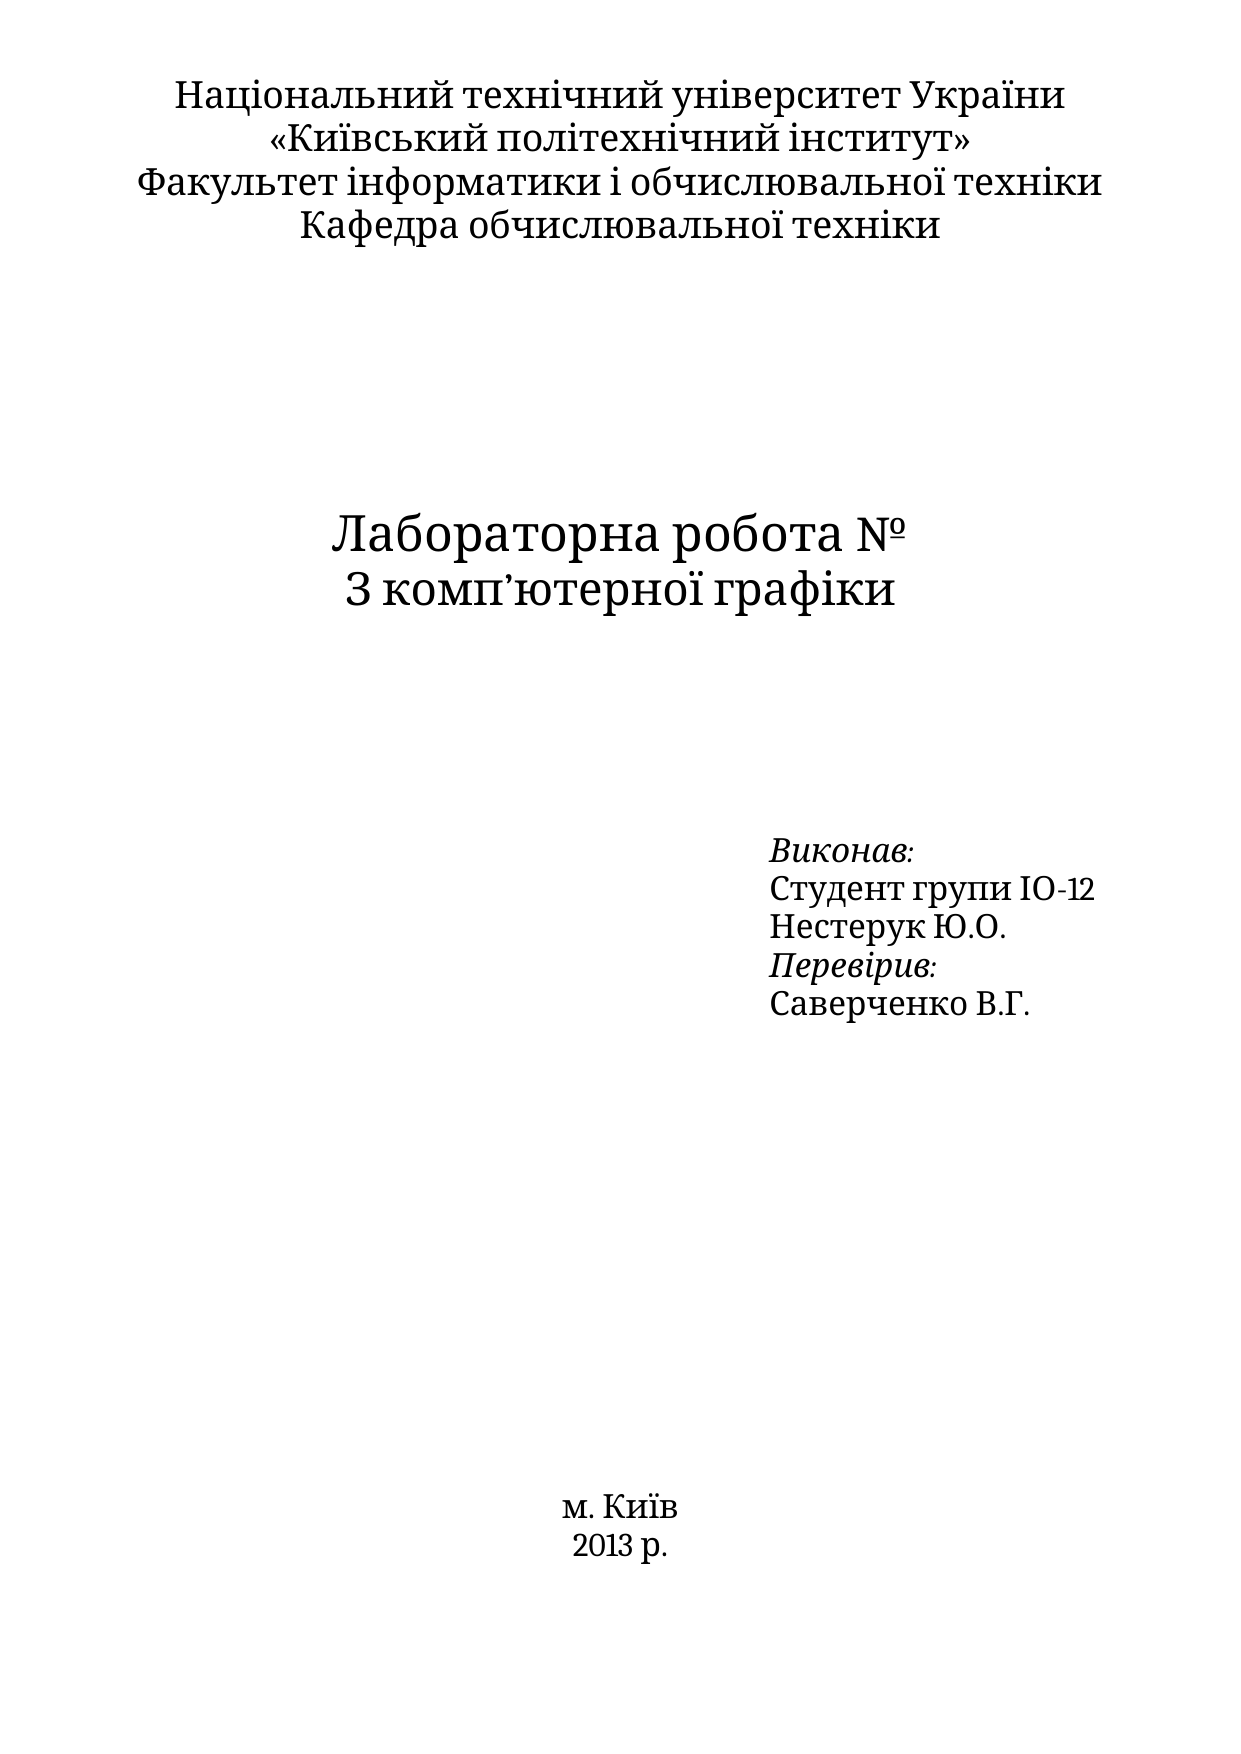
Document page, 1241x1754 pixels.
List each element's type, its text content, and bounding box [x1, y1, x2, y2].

text З комп’ютерної графіки [75, 564, 1165, 616]
text Кафедра обчислювальної техніки [75, 204, 1165, 247]
text «Київський політехнічний інститут» [75, 118, 1165, 161]
text Студент групи ІО-12 [75, 870, 1165, 909]
text Перевірив: [75, 947, 1165, 985]
text Лабораторна робота № [75, 506, 1165, 564]
text м. Київ [75, 1488, 1165, 1527]
text Національний технічний університет України [75, 75, 1165, 118]
text Виконав: [75, 832, 1165, 870]
text Нестерук Ю.О. [75, 909, 1165, 947]
text Саверченко В.Г. [75, 985, 1165, 1024]
text Факультет інформатики і обчислювальної техніки [75, 161, 1165, 204]
text 2013 р. [75, 1527, 1165, 1565]
